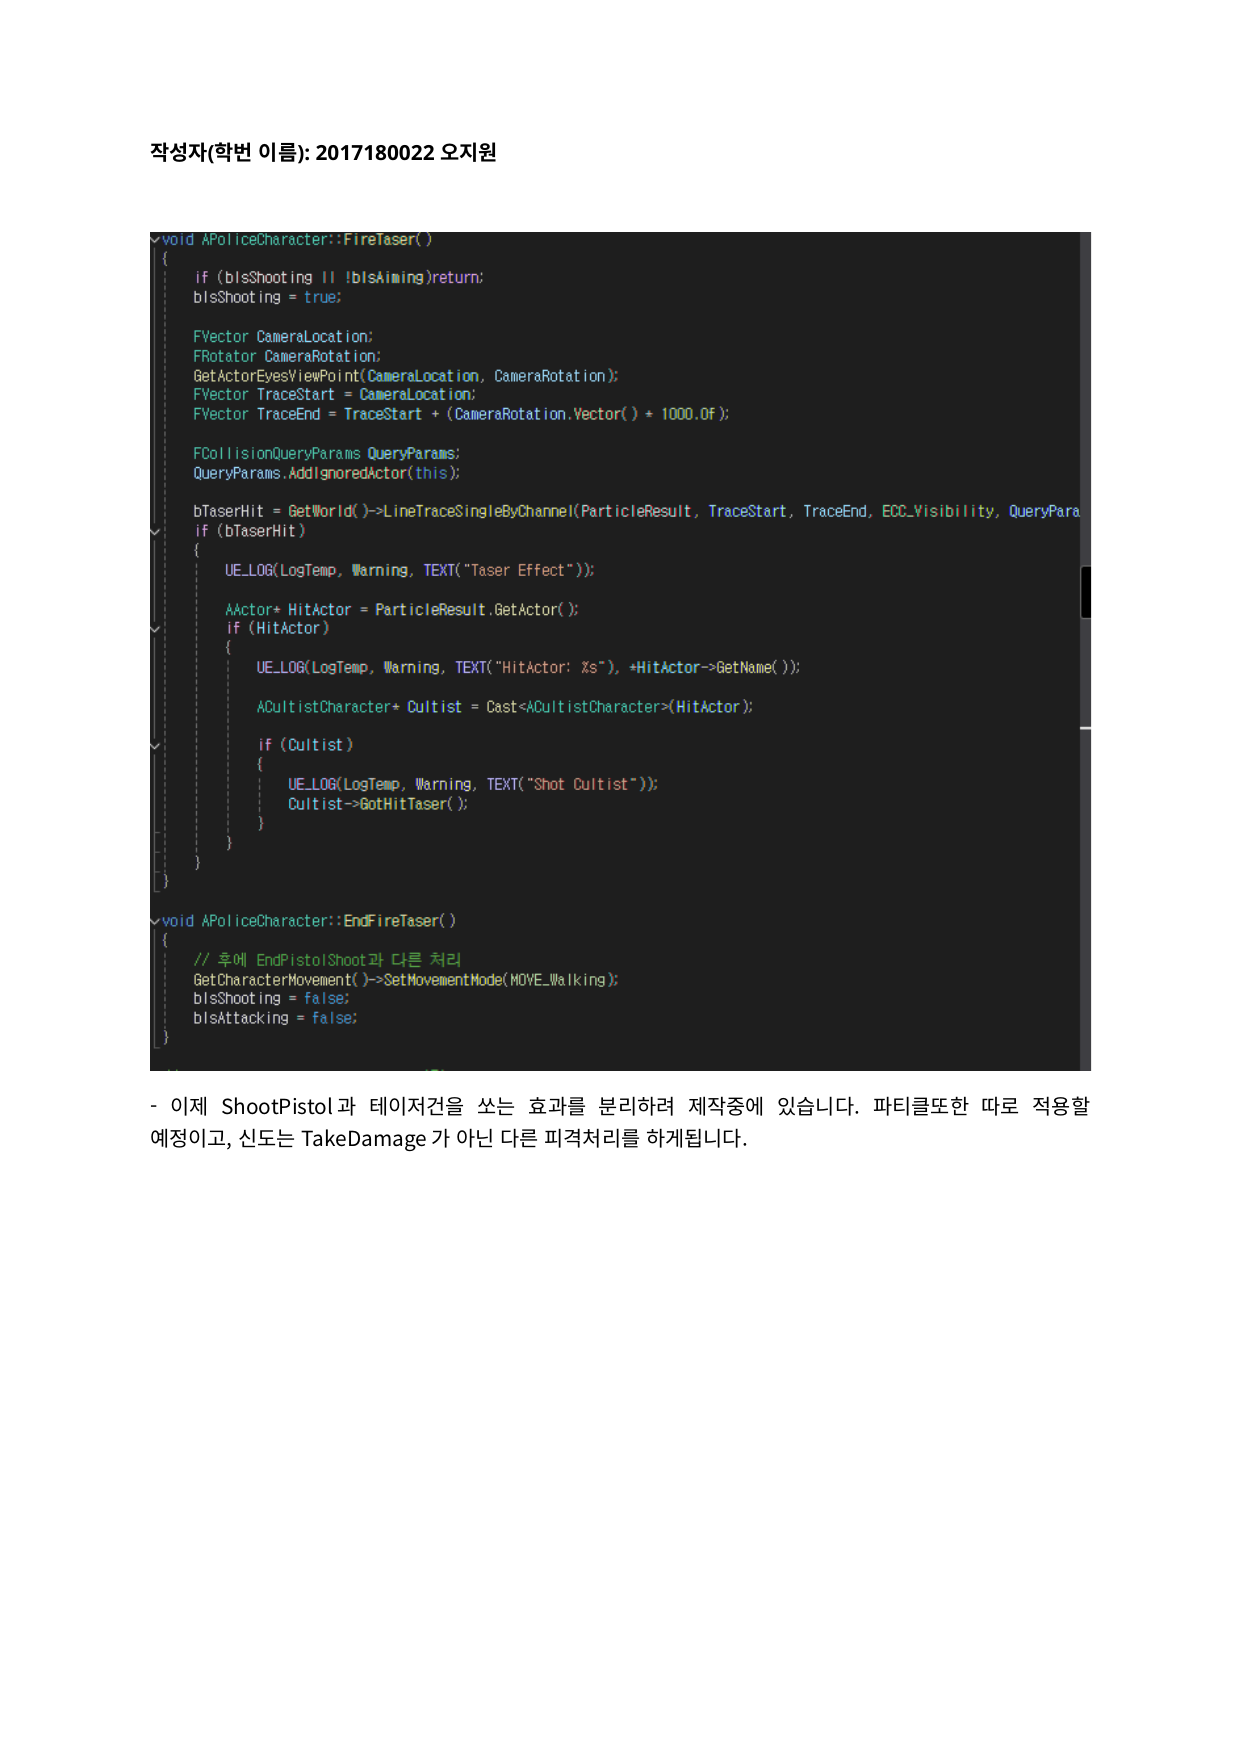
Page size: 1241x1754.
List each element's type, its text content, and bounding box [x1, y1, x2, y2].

text - 이제 ShootPistol과 테이저건을 쏘는 효과를 분리하려 제작중에 있습니다. 파티클또한 따로 적용할 예정이고, 신도는 TakeDamage가 아닌 다른 피격처리를 하게됩니다. [150, 1090, 1090, 1153]
